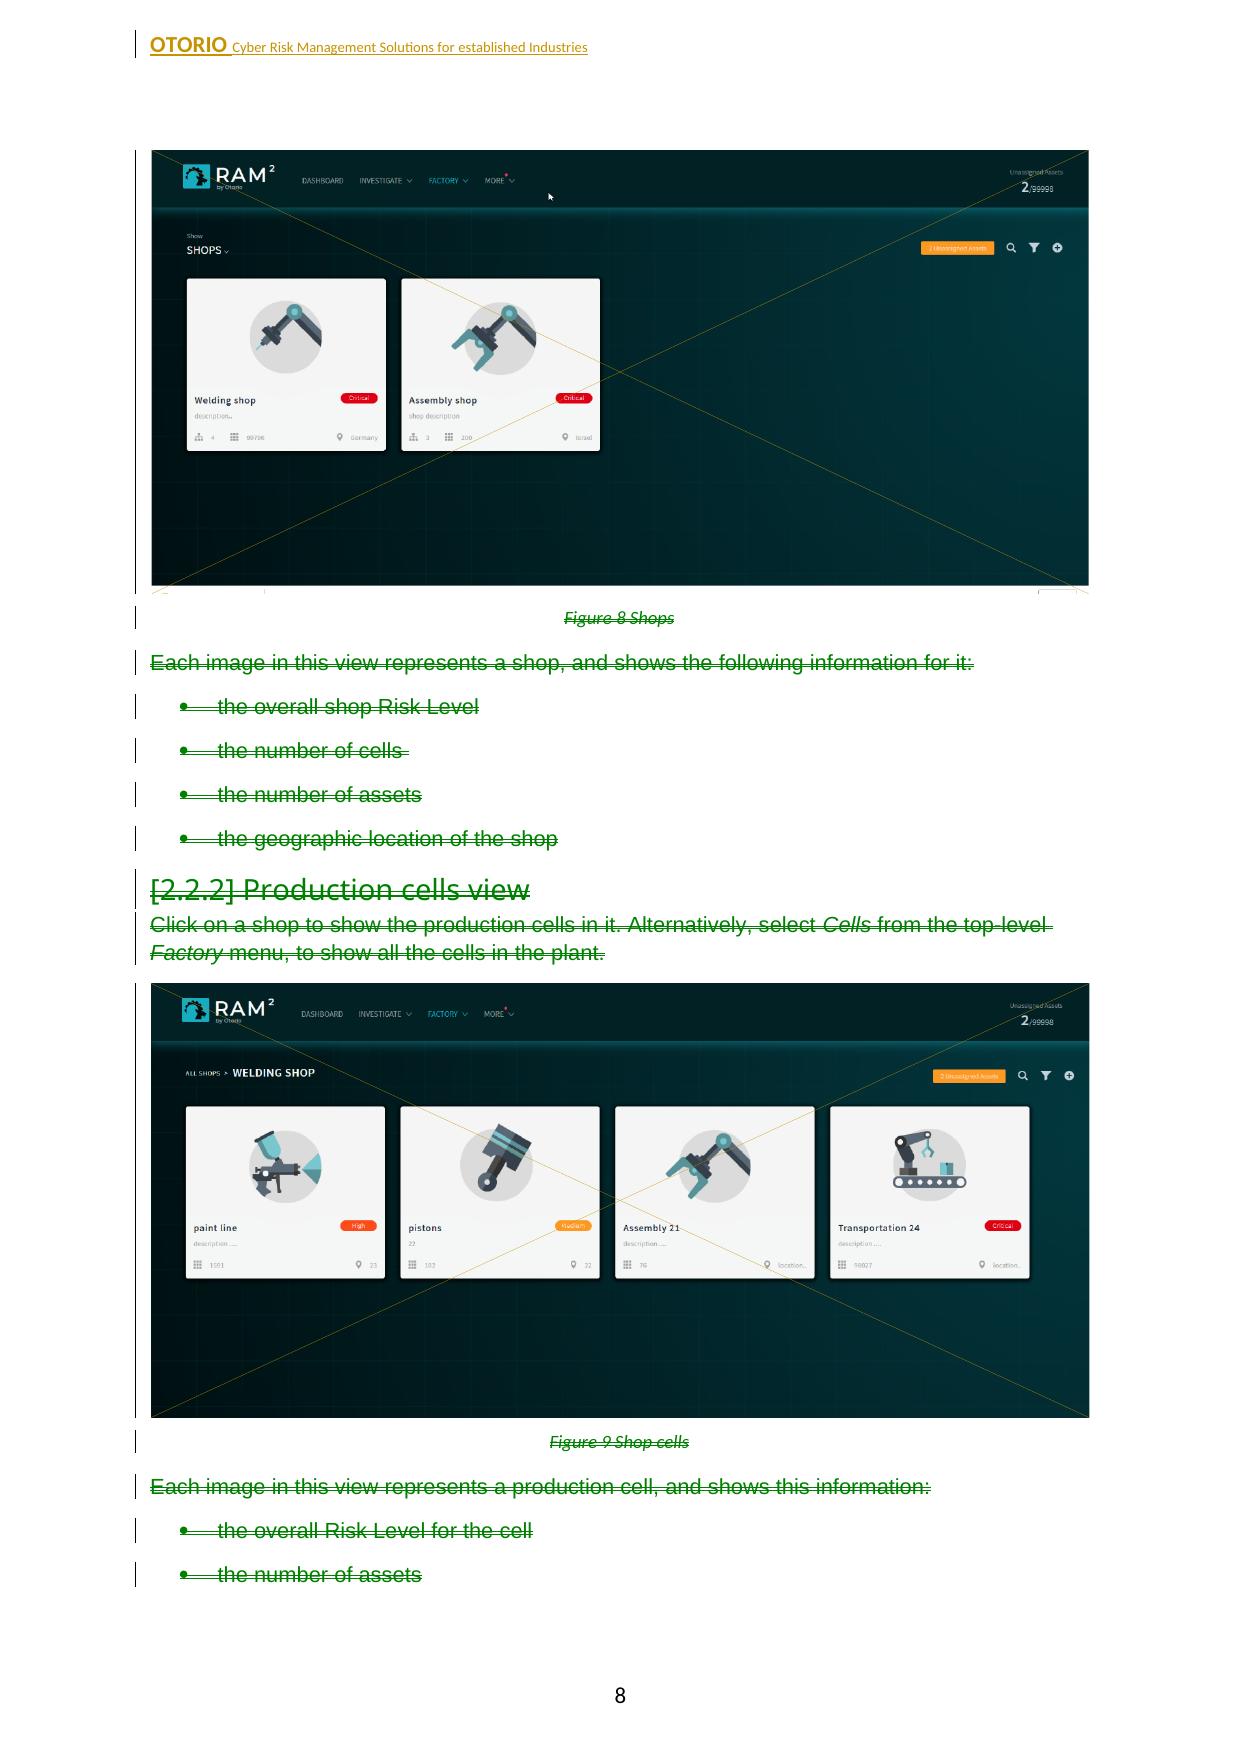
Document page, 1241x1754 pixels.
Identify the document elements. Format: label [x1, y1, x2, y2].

picture [153, 983, 1087, 1199]
picture [151, 984, 618, 1416]
picture [154, 150, 1086, 371]
picture [622, 984, 1090, 1417]
picture [153, 1201, 1087, 1418]
picture [154, 373, 1086, 594]
picture [151, 151, 617, 593]
picture [623, 151, 1089, 593]
